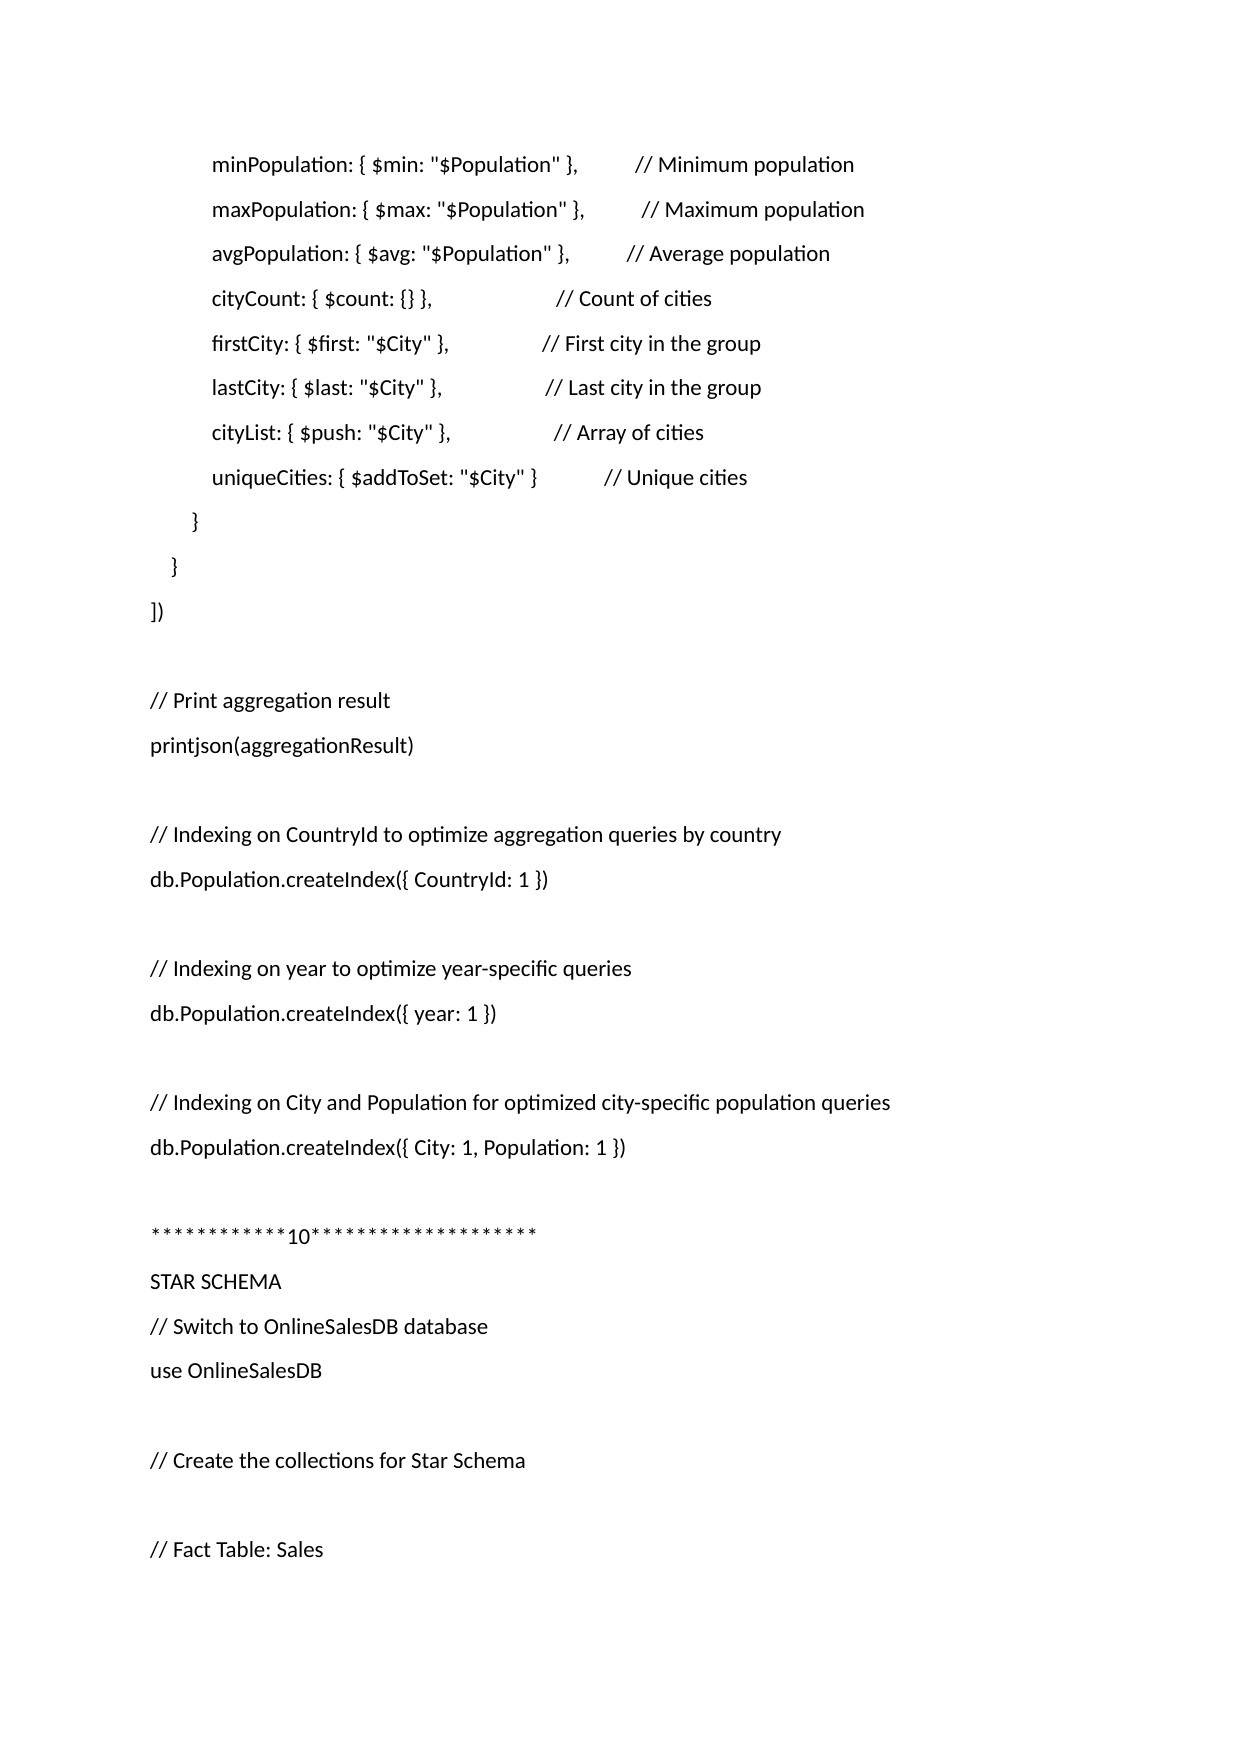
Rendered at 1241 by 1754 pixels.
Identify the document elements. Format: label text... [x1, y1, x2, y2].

text // Indexing on City and Population for optimized city-specific population queries [150, 1088, 1090, 1116]
text db.Population.createIndex({ City: 1, Population: 1 }) [150, 1133, 1090, 1161]
text STAR SCHEMA [150, 1267, 1090, 1295]
text db.Population.createIndex({ CountryId: 1 }) [150, 865, 1090, 893]
text uniqueCities: { $addToSet: "$City" } // Unique cities [150, 463, 1090, 491]
text // Create the collections for Star Schema [150, 1446, 1090, 1474]
text printjson(aggregationResult) [150, 731, 1090, 759]
text ************10******************** [150, 1222, 1090, 1251]
text minPopulation: { $min: "$Population" }, // Minimum population [150, 150, 1090, 178]
text // Print aggregation result [150, 686, 1090, 714]
text } [150, 507, 1090, 536]
text firstCity: { $first: "$City" }, // First city in the group [150, 329, 1090, 357]
text maxPopulation: { $max: "$Population" }, // Maximum population [150, 195, 1090, 223]
text // Switch to OnlineSalesDB database [150, 1312, 1090, 1340]
text // Indexing on CountryId to optimize aggregation queries by country [150, 820, 1090, 848]
text ]) [150, 597, 1090, 625]
text avgPopulation: { $avg: "$Population" }, // Average population [150, 239, 1090, 267]
text // Indexing on year to optimize year-specific queries [150, 954, 1090, 982]
text use OnlineSalesDB [150, 1357, 1090, 1384]
text // Fact Table: Sales [150, 1535, 1090, 1563]
text lastCity: { $last: "$City" }, // Last city in the group [150, 373, 1090, 401]
text } [150, 552, 1090, 580]
text cityCount: { $count: {} }, // Count of cities [150, 284, 1090, 312]
text cityList: { $push: "$City" }, // Array of cities [150, 418, 1090, 446]
text db.Population.createIndex({ year: 1 }) [150, 999, 1090, 1027]
